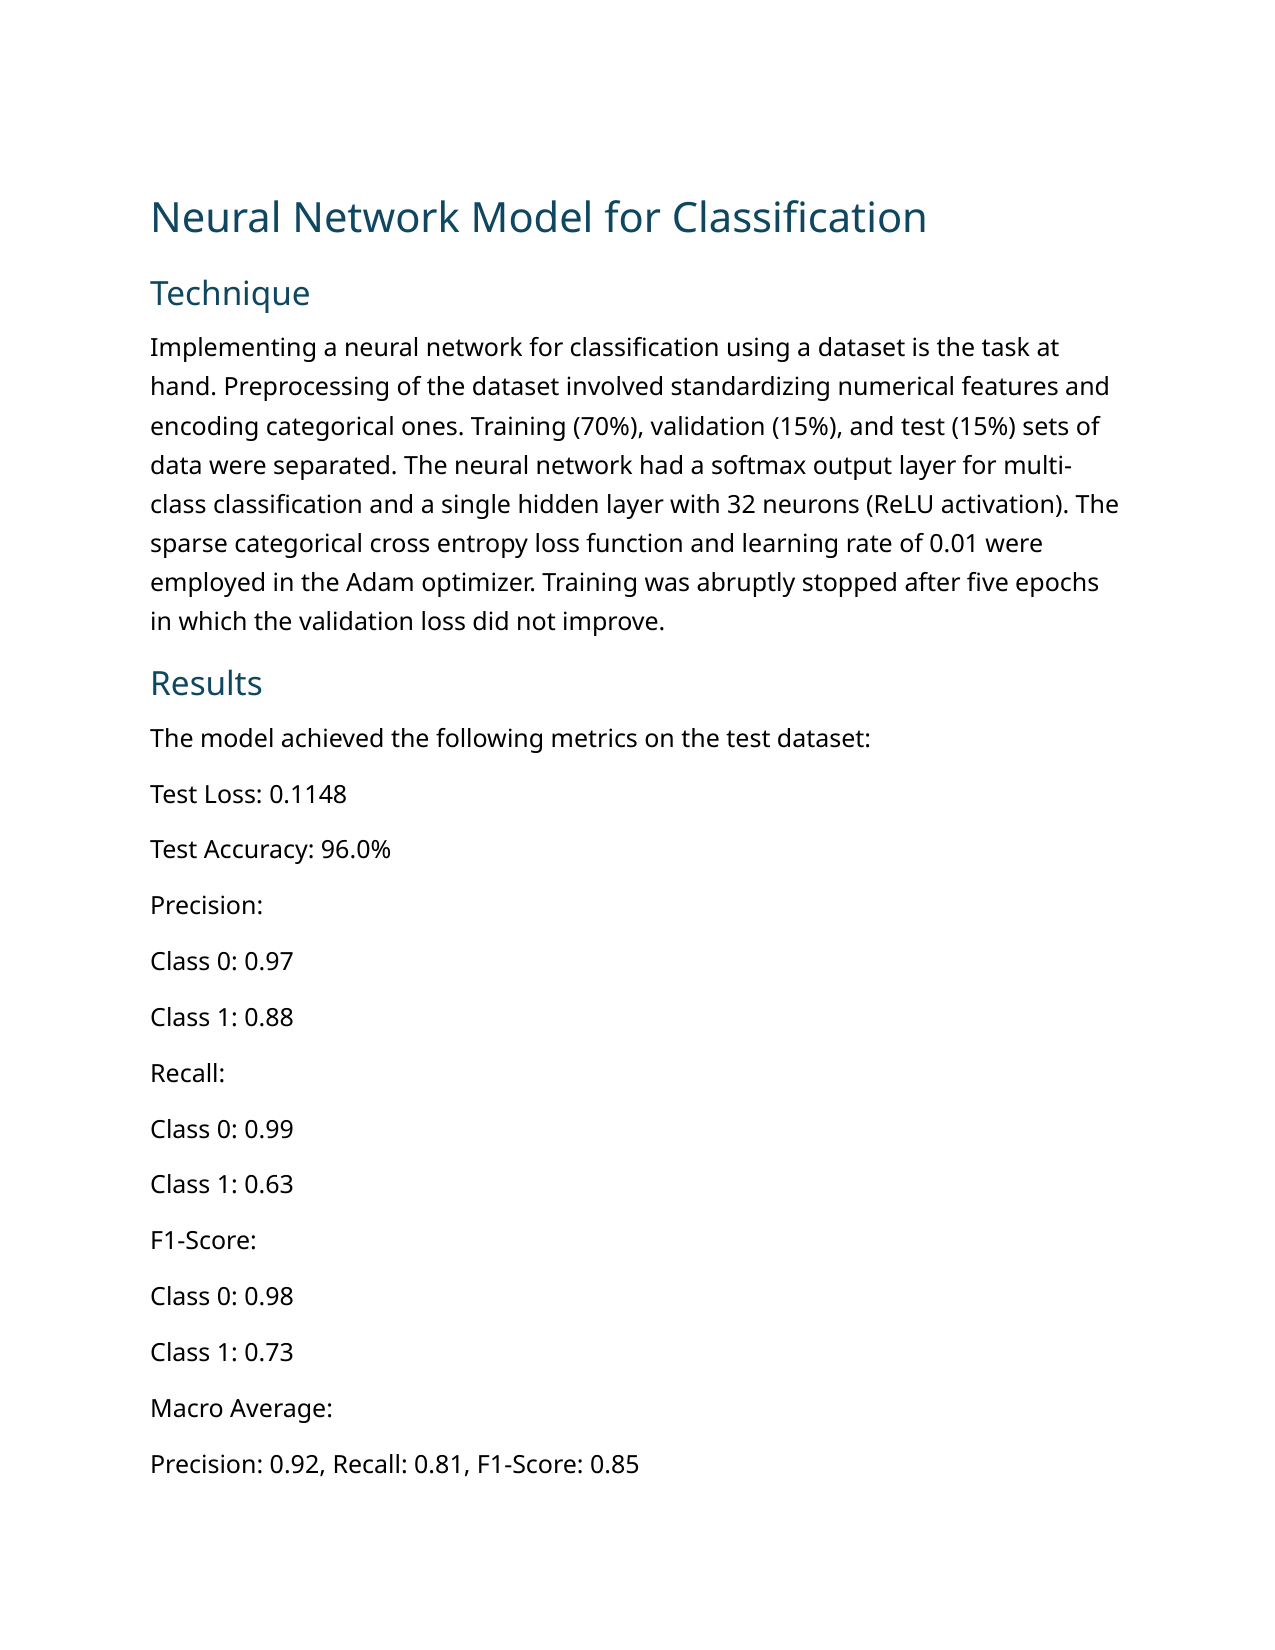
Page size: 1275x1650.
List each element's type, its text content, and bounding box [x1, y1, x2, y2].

text Class 0: 0.97 [150, 944, 1125, 978]
text Class 1: 0.73 [150, 1334, 1125, 1369]
text Test Accuracy: 96.0% [150, 832, 1125, 866]
subtitle Neural Network Model for Classification [150, 187, 1125, 244]
text Precision: 0.92, Recall: 0.81, F1-Score: 0.85 [150, 1446, 1125, 1480]
text Class 0: 0.99 [150, 1111, 1125, 1145]
text Recall: [150, 1055, 1125, 1089]
text Implementing a neural network for classification using a dataset is the task at hand. Preprocessing of the dataset involved standardizing numerical features and encoding categorical ones. Training (70%), validation (15%), and test (15%) sets of data were separated. The neural network had a softmax output layer for multi-class classification and a single hidden layer with 32 neurons (ReLU activation). The sparse categorical cross entropy loss function and learning rate of 0.01 were employed in the Adam optimizer. Training was abruptly stopped after five epochs in which the validation loss did not improve. [150, 330, 1125, 638]
text Test Loss: 0.1148 [150, 776, 1125, 810]
text F1-Score: [150, 1223, 1125, 1257]
subtitle Results [150, 660, 1125, 705]
text The model achieved the following metrics on the test dataset: [150, 720, 1125, 754]
subtitle Technique [150, 269, 1125, 315]
text Class 0: 0.98 [150, 1279, 1125, 1313]
text Precision: [150, 888, 1125, 922]
text Macro Average: [150, 1390, 1125, 1424]
text Class 1: 0.88 [150, 999, 1125, 1034]
text Class 1: 0.63 [150, 1167, 1125, 1201]
